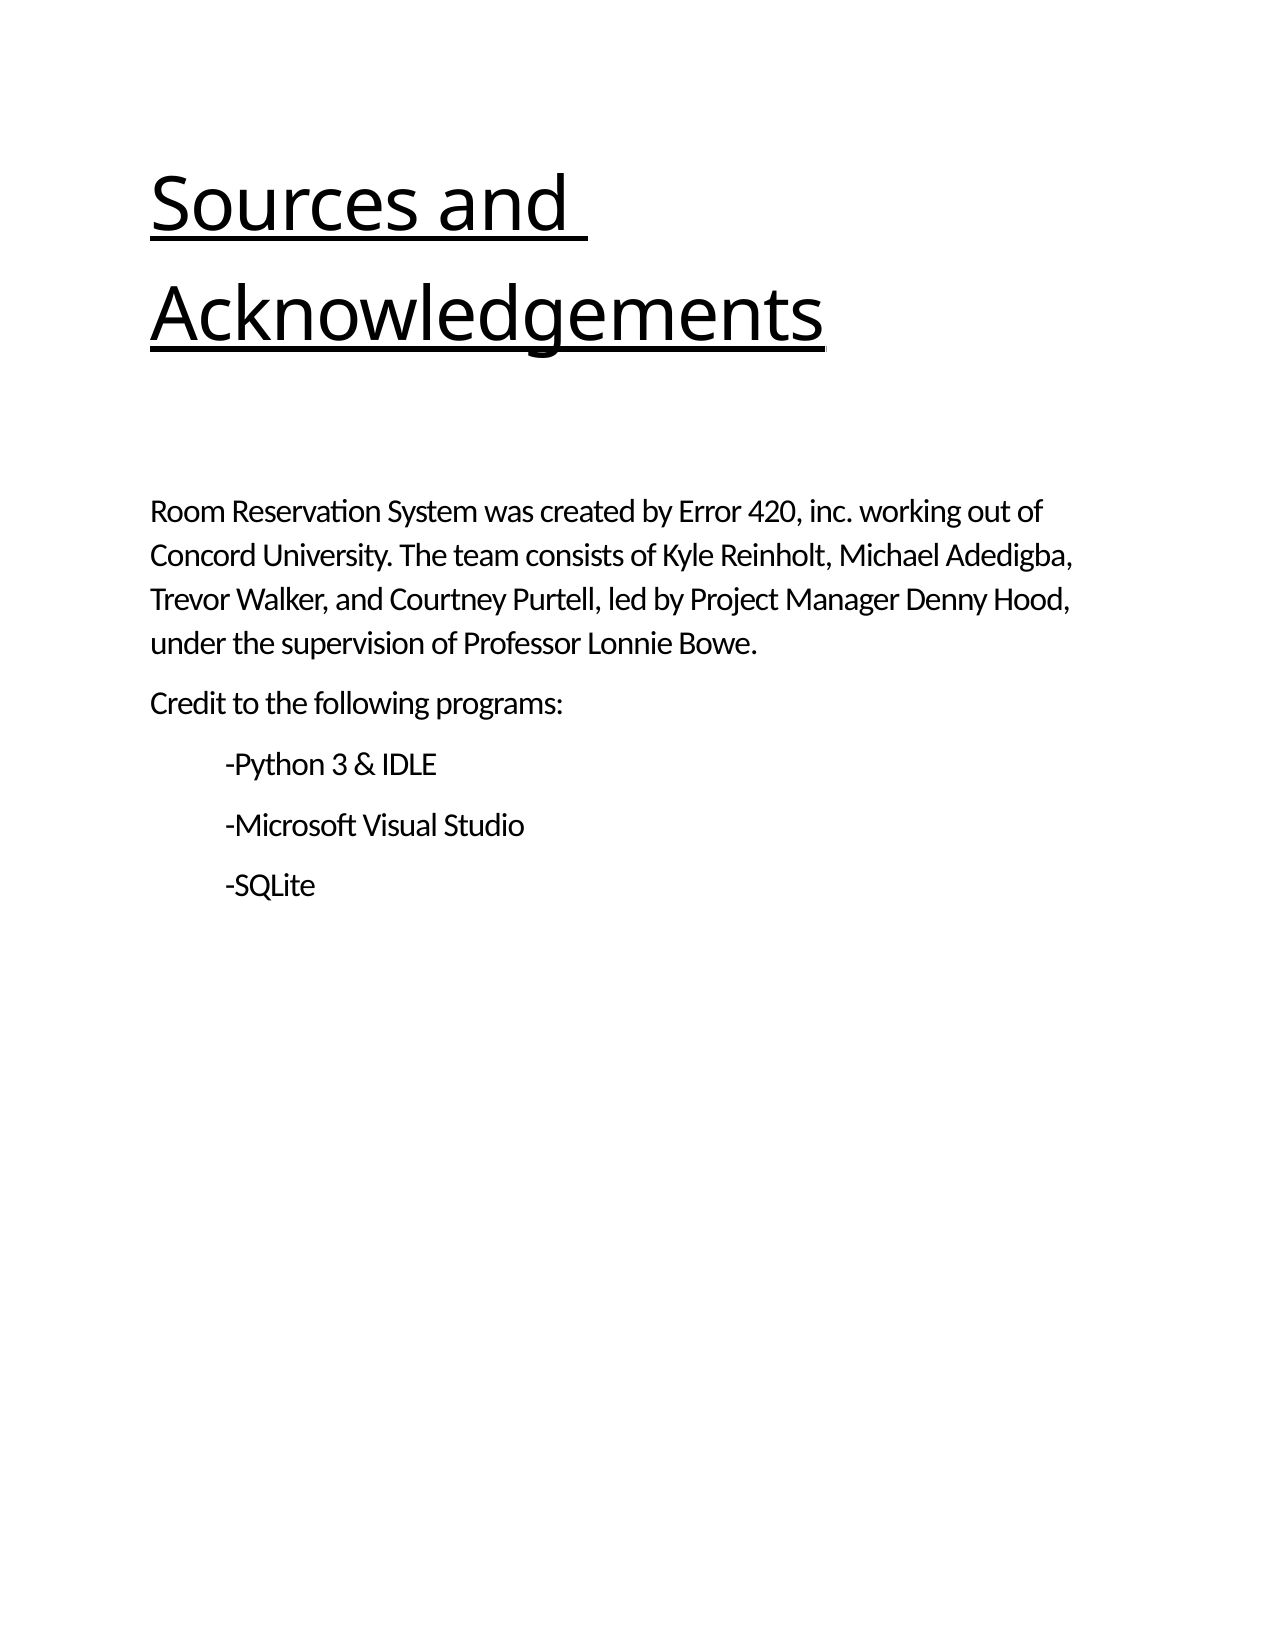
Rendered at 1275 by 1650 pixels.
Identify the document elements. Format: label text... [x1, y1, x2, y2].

text -SQLite [150, 864, 1125, 905]
text Credit to the following programs: [150, 682, 1125, 723]
text -Microsoft Visual Studio [150, 803, 1125, 844]
text -Python 3 & IDLE [150, 743, 1125, 784]
text Room Reservation System was created by Error 420, inc. working out of Concord University. The team consists of Kyle Reinholt, Michael Adedigba, Trevor Walker, and Courtney Purtell, led by Project Manager Denny Hood, under the supervision of Professor Lonnie Bowe. [150, 490, 1125, 662]
text Sources and Acknowledgements [150, 150, 1125, 362]
